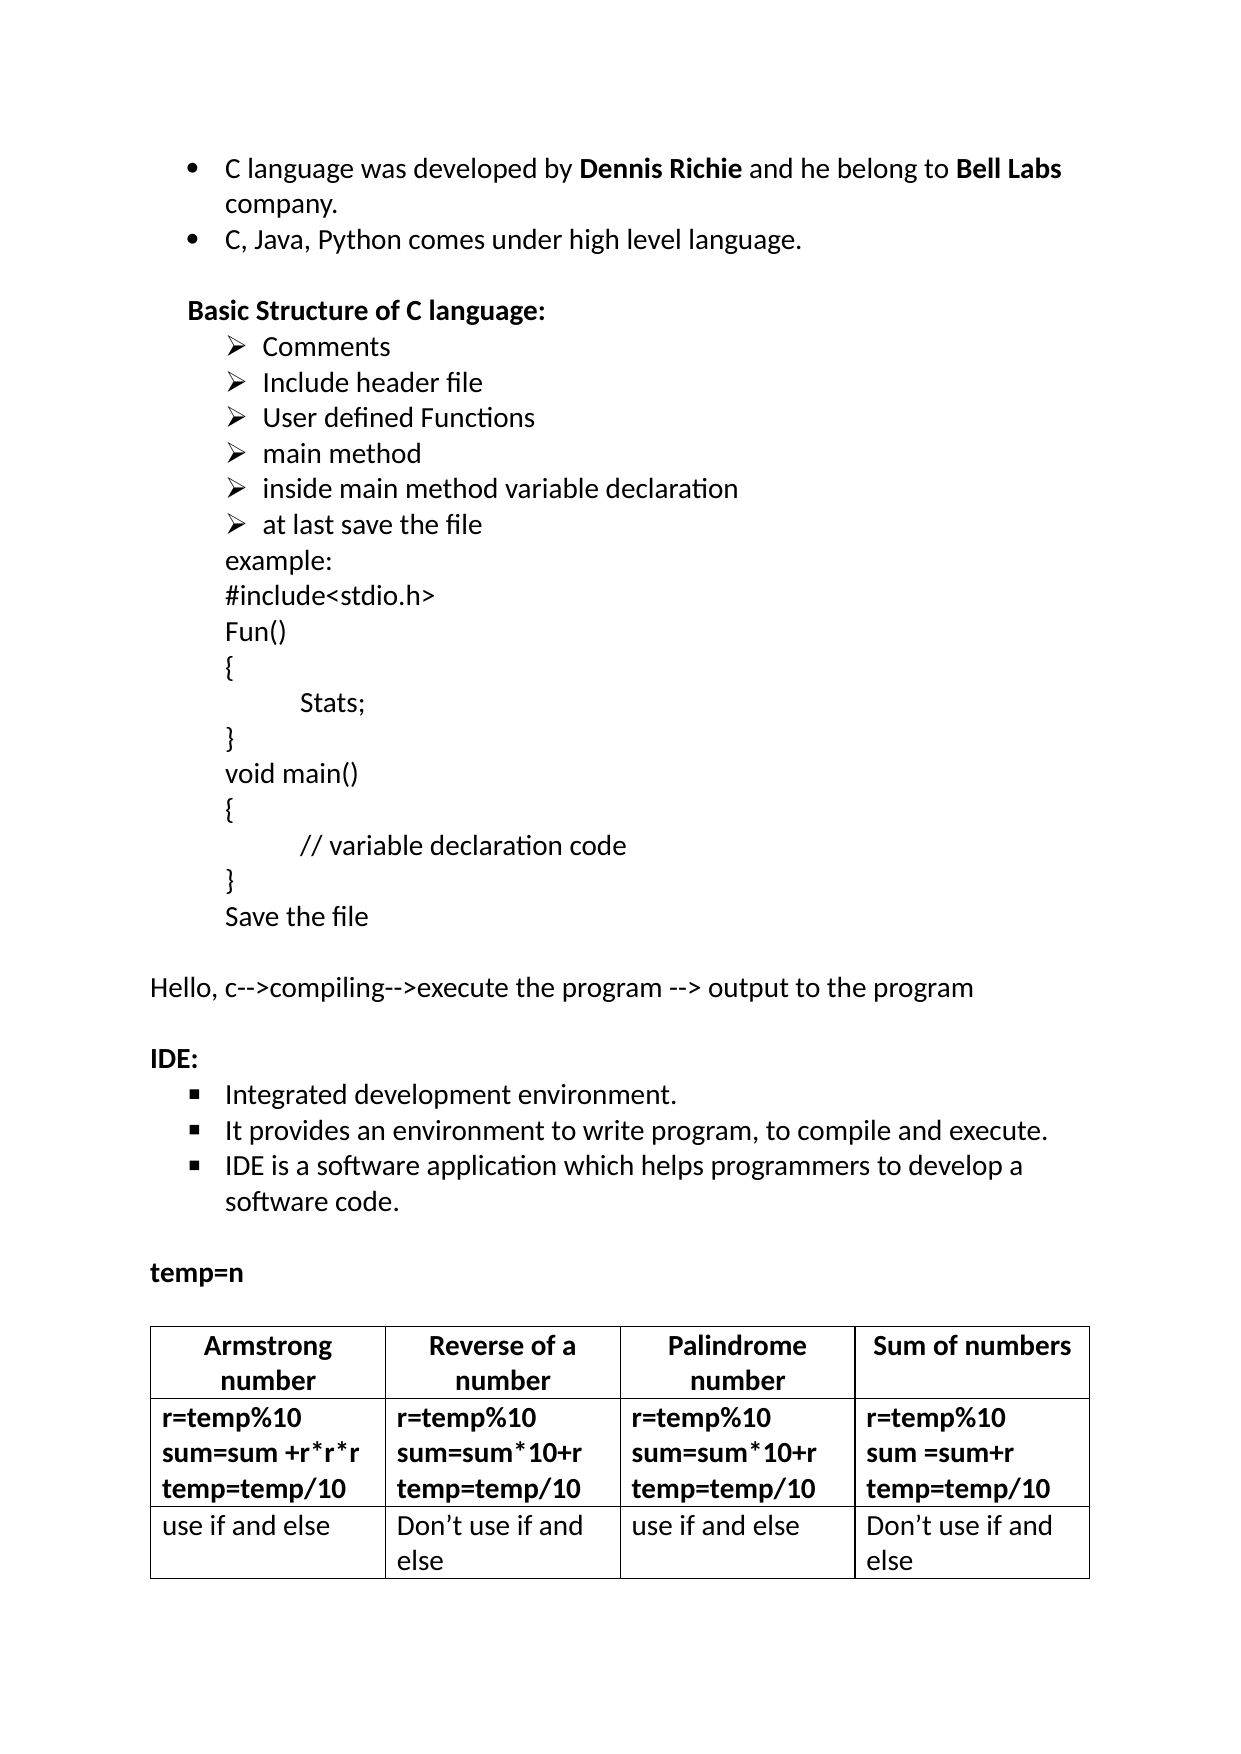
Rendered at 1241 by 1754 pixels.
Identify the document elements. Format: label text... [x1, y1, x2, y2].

table_cell r=temp%10 sum=sum*10+r temp=temp/10 [621, 1399, 854, 1506]
text void main() [150, 756, 1090, 791]
text { [225, 649, 1090, 684]
text IDE: [150, 1041, 1090, 1076]
table_header Sum of numbers [856, 1327, 1089, 1398]
text #include<stdio.h> [225, 577, 1090, 613]
text } [150, 720, 1090, 756]
table_cell use if and else [151, 1507, 385, 1578]
text Hello, c-->compiling-->execute the program --> output to the program [150, 969, 1090, 1005]
table_cell r=temp%10 sum=sum +r*r*r temp=temp/10 [151, 1399, 385, 1506]
list at last save the file [225, 506, 1090, 542]
list main method [225, 435, 1090, 471]
table_cell r=temp%10 sum=sum*10+r temp=temp/10 [386, 1399, 620, 1506]
list Include header file [225, 364, 1090, 399]
table_cell Don’t use if and else [856, 1507, 1089, 1578]
list C language was developed by Dennis Richie and he belong to Bell Labs company. [187, 150, 1090, 221]
list Comments [225, 328, 1090, 364]
list IDE is a software application which helps programmers to develop a software code. [187, 1147, 1090, 1219]
text // variable declaration code [150, 827, 1090, 862]
text { [150, 791, 1090, 827]
list inside main method variable declaration [225, 471, 1090, 506]
text example: [225, 542, 1090, 577]
text temp=n [150, 1254, 1090, 1290]
table_header Palindrome number [621, 1327, 854, 1398]
text } [150, 862, 1090, 898]
text Save the file [150, 898, 1090, 934]
text Fun() [225, 613, 1090, 649]
table_header Reverse of a number [386, 1327, 620, 1398]
list User defined Functions [225, 399, 1090, 435]
table_cell r=temp%10 sum =sum+r temp=temp/10 [856, 1399, 1089, 1506]
text Stats; [150, 684, 1090, 720]
table_cell use if and else [621, 1507, 854, 1578]
table_cell Don’t use if and else [386, 1507, 620, 1578]
text Basic Structure of C language: [187, 292, 1090, 328]
list Integrated development environment. [187, 1076, 1090, 1112]
list C, Java, Python comes under high level language. [187, 221, 1090, 257]
table_header Armstrong number [151, 1327, 385, 1398]
list It provides an environment to write program, to compile and execute. [187, 1112, 1090, 1147]
